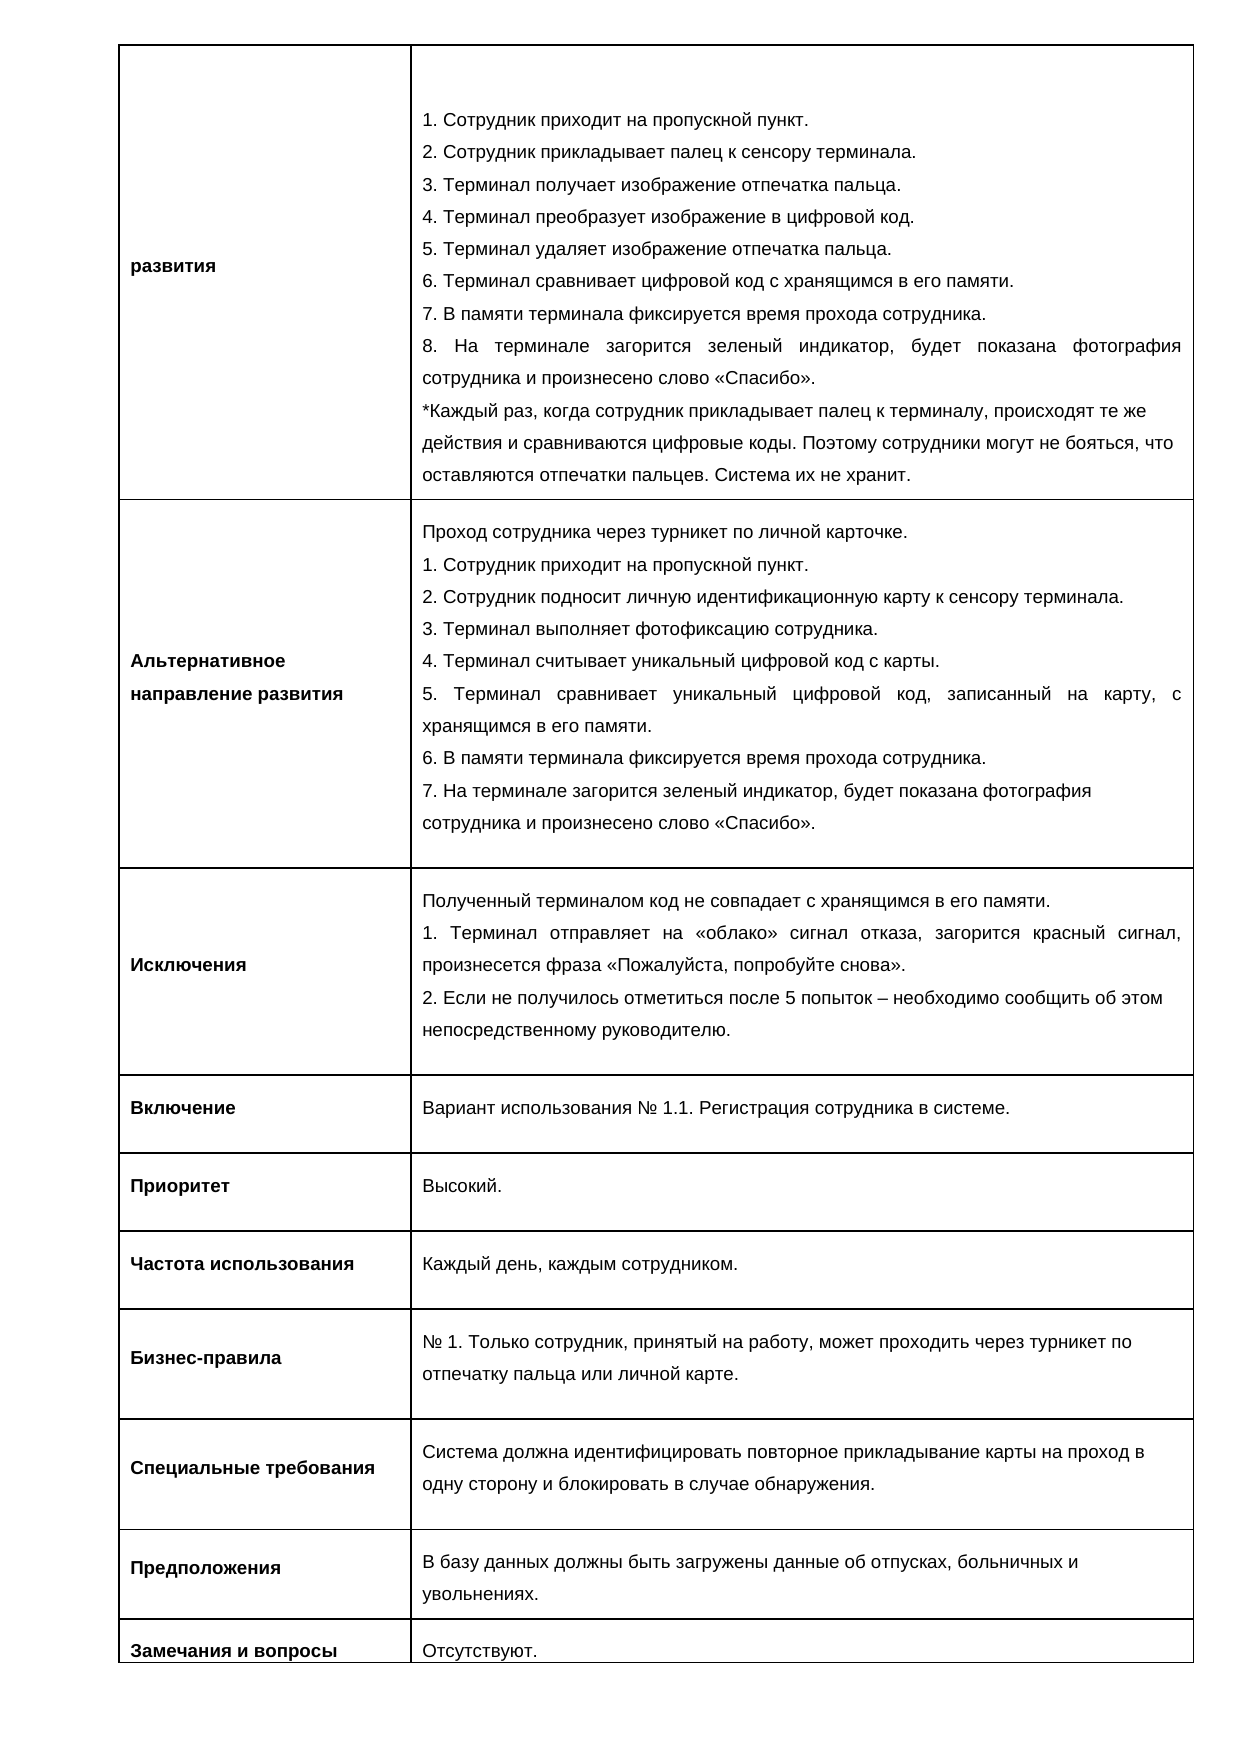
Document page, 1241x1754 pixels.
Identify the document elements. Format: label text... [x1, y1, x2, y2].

table_cell Частота использования [120, 1232, 410, 1308]
table_cell Проход сотрудника через турникет по личной карточке. 1. Сотрудник приходит на пропускной пункт. 2. Сотрудник подносит личную идентификационную карту к сенсору терминала. 3. Терминал выполняет фотофиксацию сотрудника. 4. Терминал считывает уникальный цифровой код с карты. 5. Терминал сравнивает уникальный цифровой код, записанный на карту, с хранящимся в его памяти. 6. В памяти терминала фиксируется время прохода сотрудника. 7. На терминале загорится зеленый индикатор, будет показана фотография сотрудника и произнесено слово «Спасибо». [412, 500, 1193, 867]
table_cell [412, 46, 1193, 499]
table_cell Система должна идентифицировать повторное прикладывание карты на проход в одну сторону и блокировать в случае обнаружения. [412, 1420, 1193, 1528]
table_cell Высокий. [412, 1154, 1193, 1230]
table_cell № 1. Только сотрудник, принятый на работу, может проходить через турникет по отпечатку пальца или личной карте. [412, 1310, 1193, 1418]
table_cell Приоритет [120, 1154, 410, 1230]
table_cell Замечания и вопросы [120, 1620, 410, 1662]
table_cell Включение [120, 1076, 410, 1152]
table_cell Бизнес-правила [120, 1310, 410, 1418]
table_cell Предположения [120, 1530, 410, 1618]
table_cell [120, 46, 410, 499]
table_cell В базу данных должны быть загружены данные об отпусках, больничных и увольнениях. [412, 1530, 1193, 1618]
table_cell Каждый день, каждым сотрудником. [412, 1232, 1193, 1308]
table_cell Специальные требования [120, 1420, 410, 1528]
table_cell Вариант использования № 1.1. Регистрация сотрудника в системе. [412, 1076, 1193, 1152]
table_cell Исключения [120, 869, 410, 1074]
table_cell Отсутствуют. [412, 1620, 1193, 1662]
table_cell Полученный терминалом код не совпадает с хранящимся в его памяти. 1. Терминал отправляет на «облако» сигнал отказа, загорится красный сигнал, произнесется фраза «Пожалуйста, попробуйте снова». 2. Если не получилось отметиться после 5 попыток – необходимо сообщить об этом непосредственному руководителю. [412, 869, 1193, 1074]
table_cell Альтернативное направление развития [120, 500, 410, 867]
